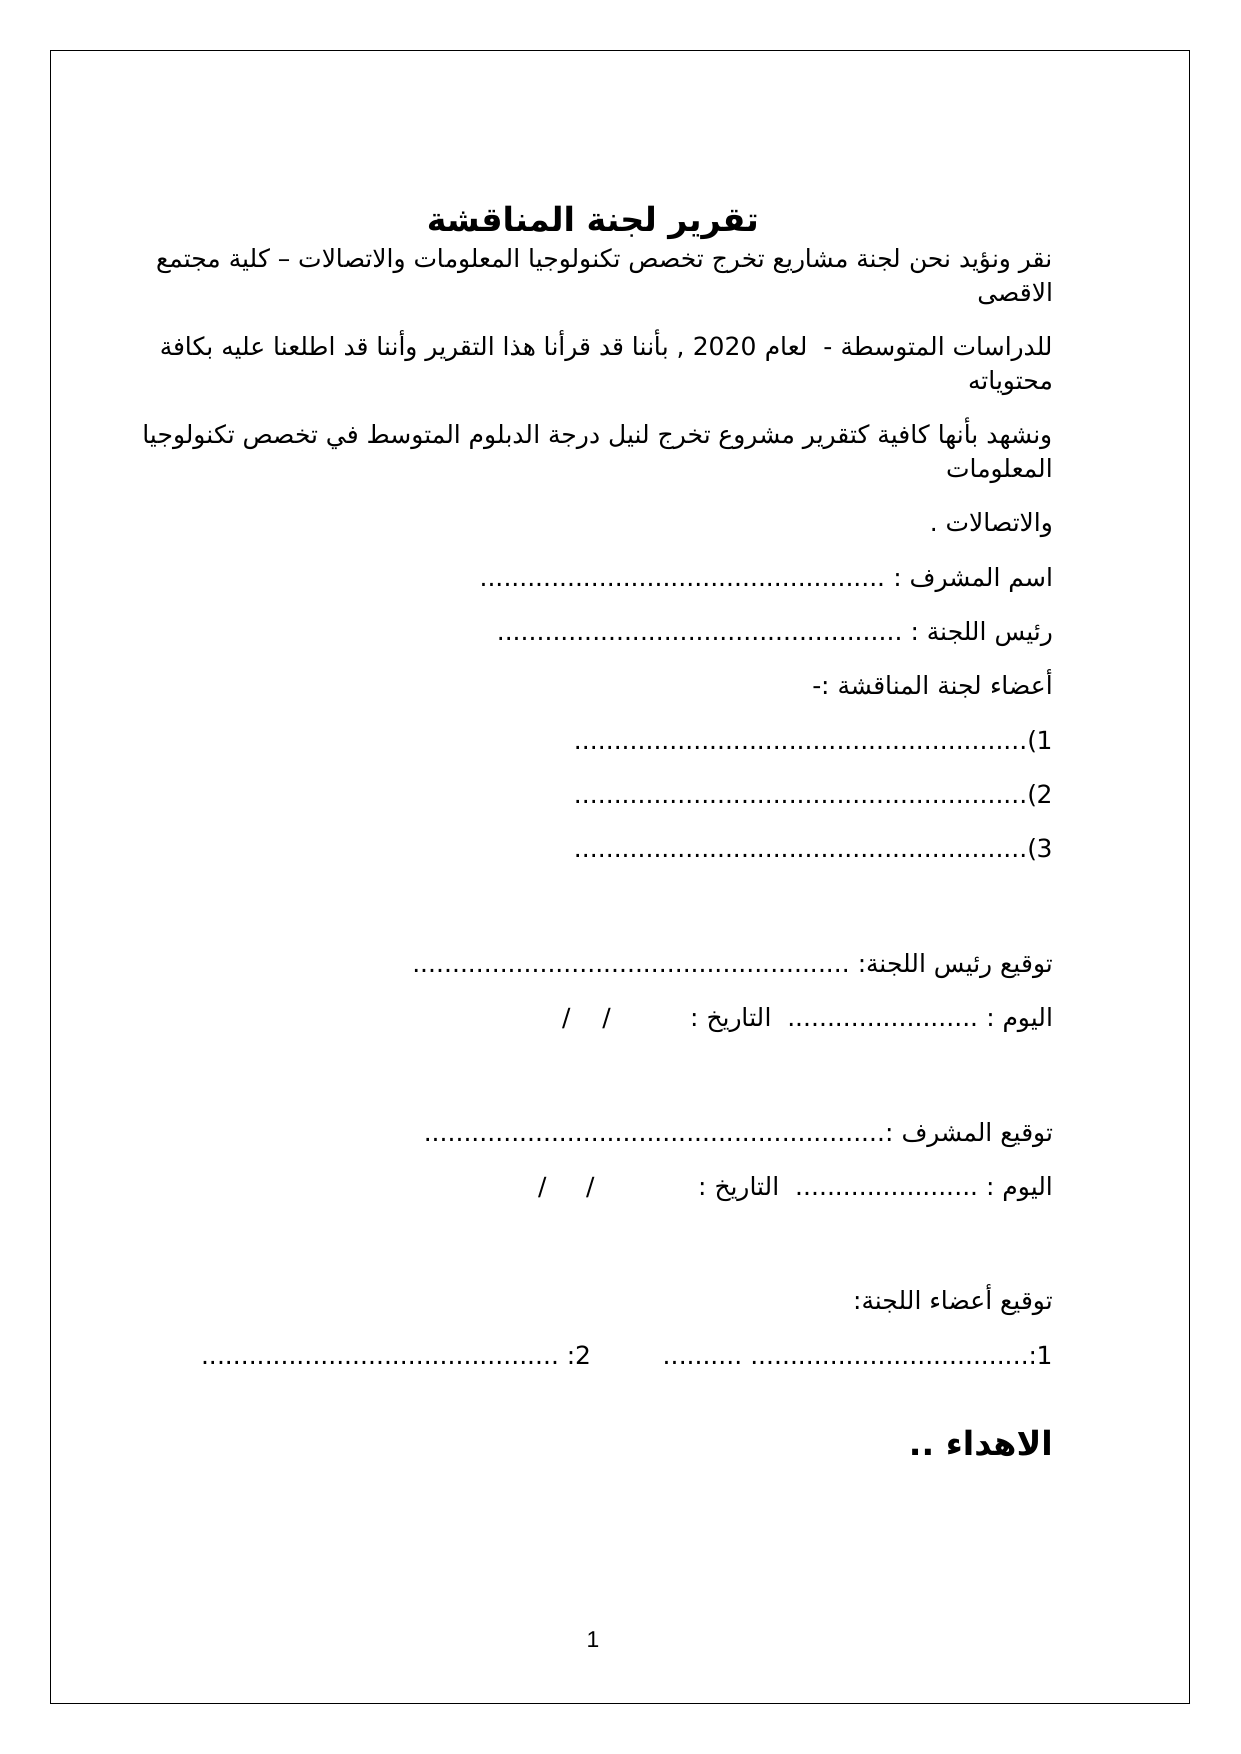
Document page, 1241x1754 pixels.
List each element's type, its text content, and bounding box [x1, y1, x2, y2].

text توقيع رئيس اللجنة: ....................................................... [133, 949, 1053, 978]
text اليوم : ........................ التاريخ : / / [133, 1003, 1053, 1032]
text للدراسات المتوسطة - لعام 2020 , بأننا قد قرأنا هذا التقرير وأننا قد اطلعنا عليه بكافة محتوياته [133, 332, 1053, 395]
text نقر ونؤيد نحن لجنة مشاريع تخرج تخصص تكنولوجيا المعلومات والاتصالات – كلية مجتمع الاقصى [133, 244, 1053, 307]
text أعضاء لجنة المناقشة :- [133, 671, 1053, 701]
text 1)......................................................... [133, 726, 1053, 755]
text رئيس اللجنة : ................................................... [133, 617, 1053, 646]
subtitle الاهداء .. [133, 1424, 1053, 1463]
text 1:................................... .......... 2: ............................................. [133, 1341, 1053, 1370]
text ونشهد بأنها كافية كتقرير مشروع تخرج لنيل درجة الدبلوم المتوسط في تخصص تكنولوجيا المعلومات [133, 420, 1053, 483]
text 3)......................................................... [133, 834, 1053, 864]
text توقيع المشرف :.......................................................... [133, 1118, 1053, 1147]
text اليوم : ....................... التاريخ : / / [133, 1172, 1053, 1201]
text اسم المشرف : ................................................... [133, 563, 1053, 592]
text توقيع أعضاء اللجنة: [133, 1286, 1053, 1316]
subtitle تقرير لجنة المناقشة [133, 200, 1053, 239]
text 2)......................................................... [133, 780, 1053, 809]
text والاتصالات . [133, 508, 1053, 537]
